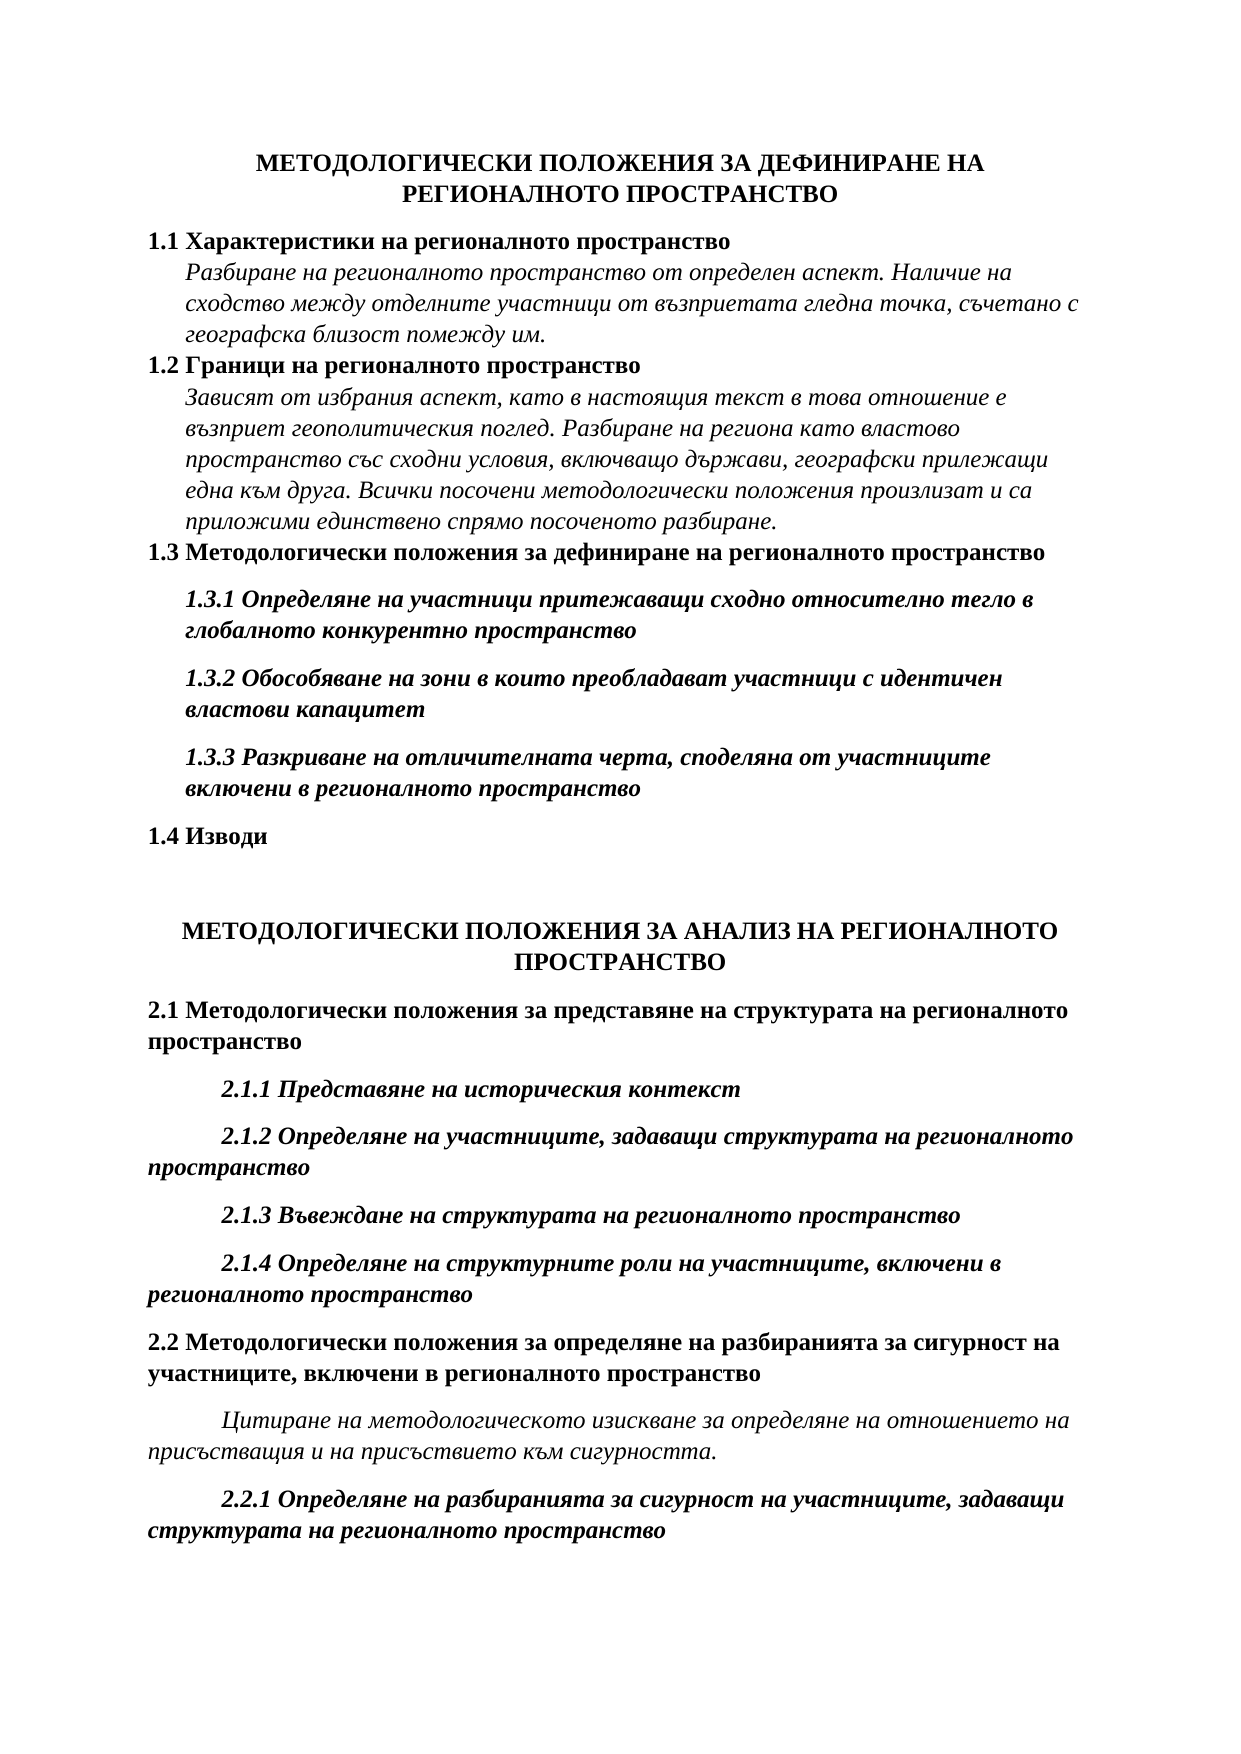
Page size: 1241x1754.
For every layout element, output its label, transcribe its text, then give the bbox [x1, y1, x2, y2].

list Зависят от избрания аспект, като в настоящия текст в това отношение е възприет геополитическия поглед. Разбиране на региона като властово пространство със сходни условия, включващо държави, географски прилежащи една към друга. Всички посочени методологически положения произлизат и са приложими единствено спрямо посоченото разбиране. [185, 382, 1093, 534]
list Характеристики на регионалното пространство [148, 226, 1093, 255]
text 2.1.4 Определяне на структурните роли на участниците, включени в регионалното пространство [148, 1248, 1093, 1308]
text 2.2 Методологически положения за определяне на разбиранията за сигурност на участниците, включени в регионалното пространство [148, 1327, 1093, 1386]
text методологически положения за дефиниране на регионалното пространство [148, 148, 1093, 207]
text 1.3.1 Определяне на участници притежаващи сходно относително тегло в глобалното конкурентно пространство [185, 584, 1093, 644]
list Граници на регионалното пространство [148, 351, 1093, 379]
text 1.3.3 Разкриване на отличителната черта, споделяна от участниците включени в регионалното пространство [185, 742, 1093, 802]
text 2.1.2 Определяне на участниците, задаващи структурата на регионалното пространство [148, 1121, 1093, 1181]
list Разбиране на регионалното пространство от определен аспект. Наличие на сходство между отделните участници от възприетата гледна точка, съчетано с географска близост помежду им. [185, 257, 1093, 348]
text 2.1.3 Въвеждане на структурата на регионалното пространство [148, 1200, 1093, 1229]
text 2.2.1 Определяне на разбиранията за сигурност на участниците, задаващи структурата на регионалното пространство [148, 1484, 1093, 1544]
text Цитиране на методологическото изискване за определяне на отношението на присъстващия и на присъствието към сигурността. [148, 1405, 1093, 1465]
text 2.1.1 Представяне на историческия контекст [148, 1074, 1093, 1102]
text 2.1 Методологически положения за представяне на структурата на регионалното пространство [148, 995, 1093, 1055]
text 1.3.2 Обособяване на зони в които преобладават участници с идентичен властови капацитет [185, 663, 1093, 723]
list Изводи [148, 821, 1093, 849]
list Методологически положения за дефиниране на регионалното пространство [148, 537, 1093, 566]
text методологически положения за анализ на регионалното пространство [148, 916, 1093, 976]
